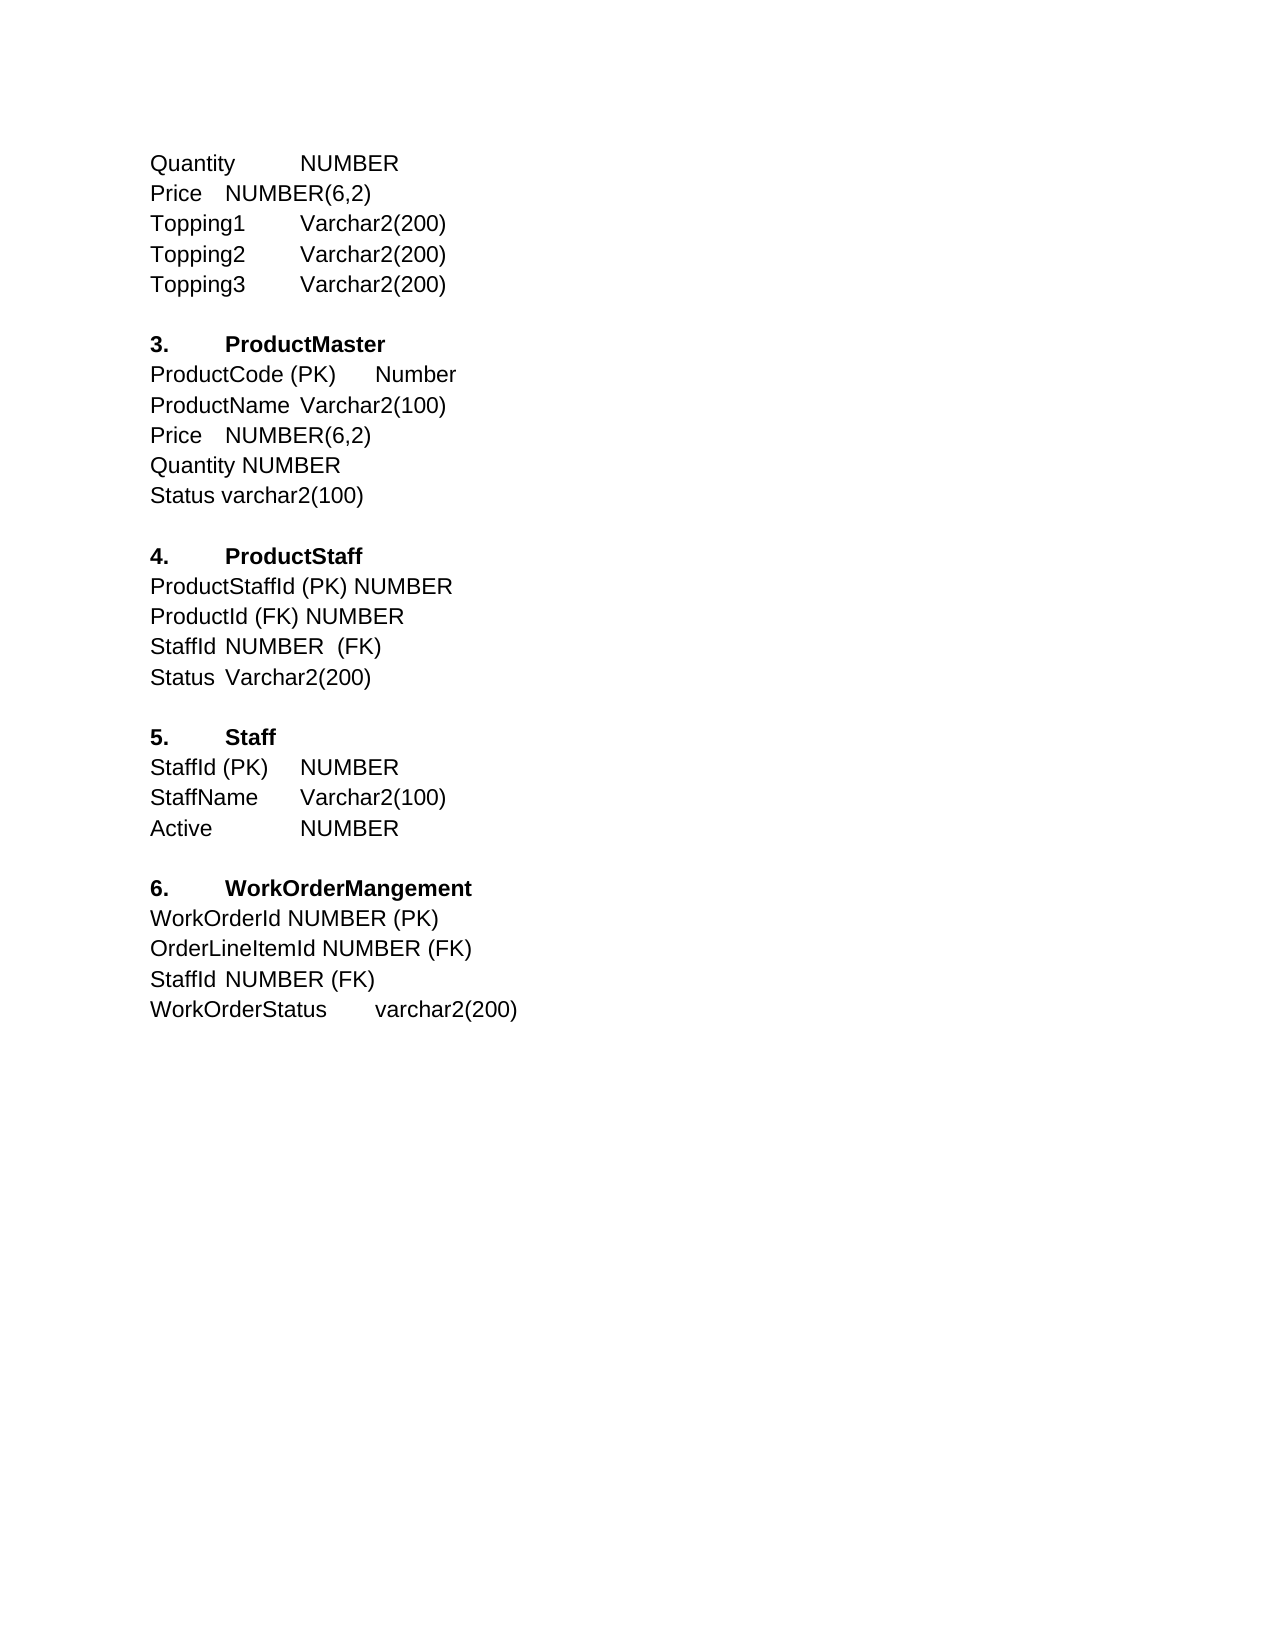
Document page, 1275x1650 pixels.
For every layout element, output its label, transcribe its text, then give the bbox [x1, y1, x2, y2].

text 5. Staff [150, 724, 1125, 750]
text ProductStaffId (PK) NUMBER [150, 573, 1125, 599]
text StaffName Varchar2(100) [150, 784, 1125, 811]
text WorkOrderId NUMBER (PK) [150, 905, 1125, 932]
text StaffId (PK) NUMBER [150, 754, 1125, 781]
text ProductId (FK) NUMBER [150, 603, 1125, 629]
text ProductName Varchar2(100) [150, 392, 1125, 418]
text StaffId NUMBER (FK) [150, 633, 1125, 660]
text 3. ProductMaster [150, 331, 1125, 358]
text Topping3 Varchar2(200) [150, 271, 1125, 297]
text Quantity NUMBER [150, 150, 1125, 176]
text Status Varchar2(200) [150, 663, 1125, 690]
text Price NUMBER(6,2) [150, 180, 1125, 207]
text Active NUMBER [150, 814, 1125, 841]
text Status varchar2(100) [150, 482, 1125, 509]
text 6. WorkOrderMangement [150, 875, 1125, 901]
text OrderLineItemId NUMBER (FK) [150, 935, 1125, 962]
text Topping2 Varchar2(200) [150, 241, 1125, 267]
text WorkOrderStatus varchar2(200) [150, 996, 1125, 1022]
text Quantity NUMBER [150, 452, 1125, 478]
text Topping1 Varchar2(200) [150, 210, 1125, 237]
text ProductCode (PK) Number [150, 361, 1125, 388]
text 4. ProductStaff [150, 543, 1125, 569]
text StaffId NUMBER (FK) [150, 966, 1125, 992]
text Price NUMBER(6,2) [150, 422, 1125, 448]
